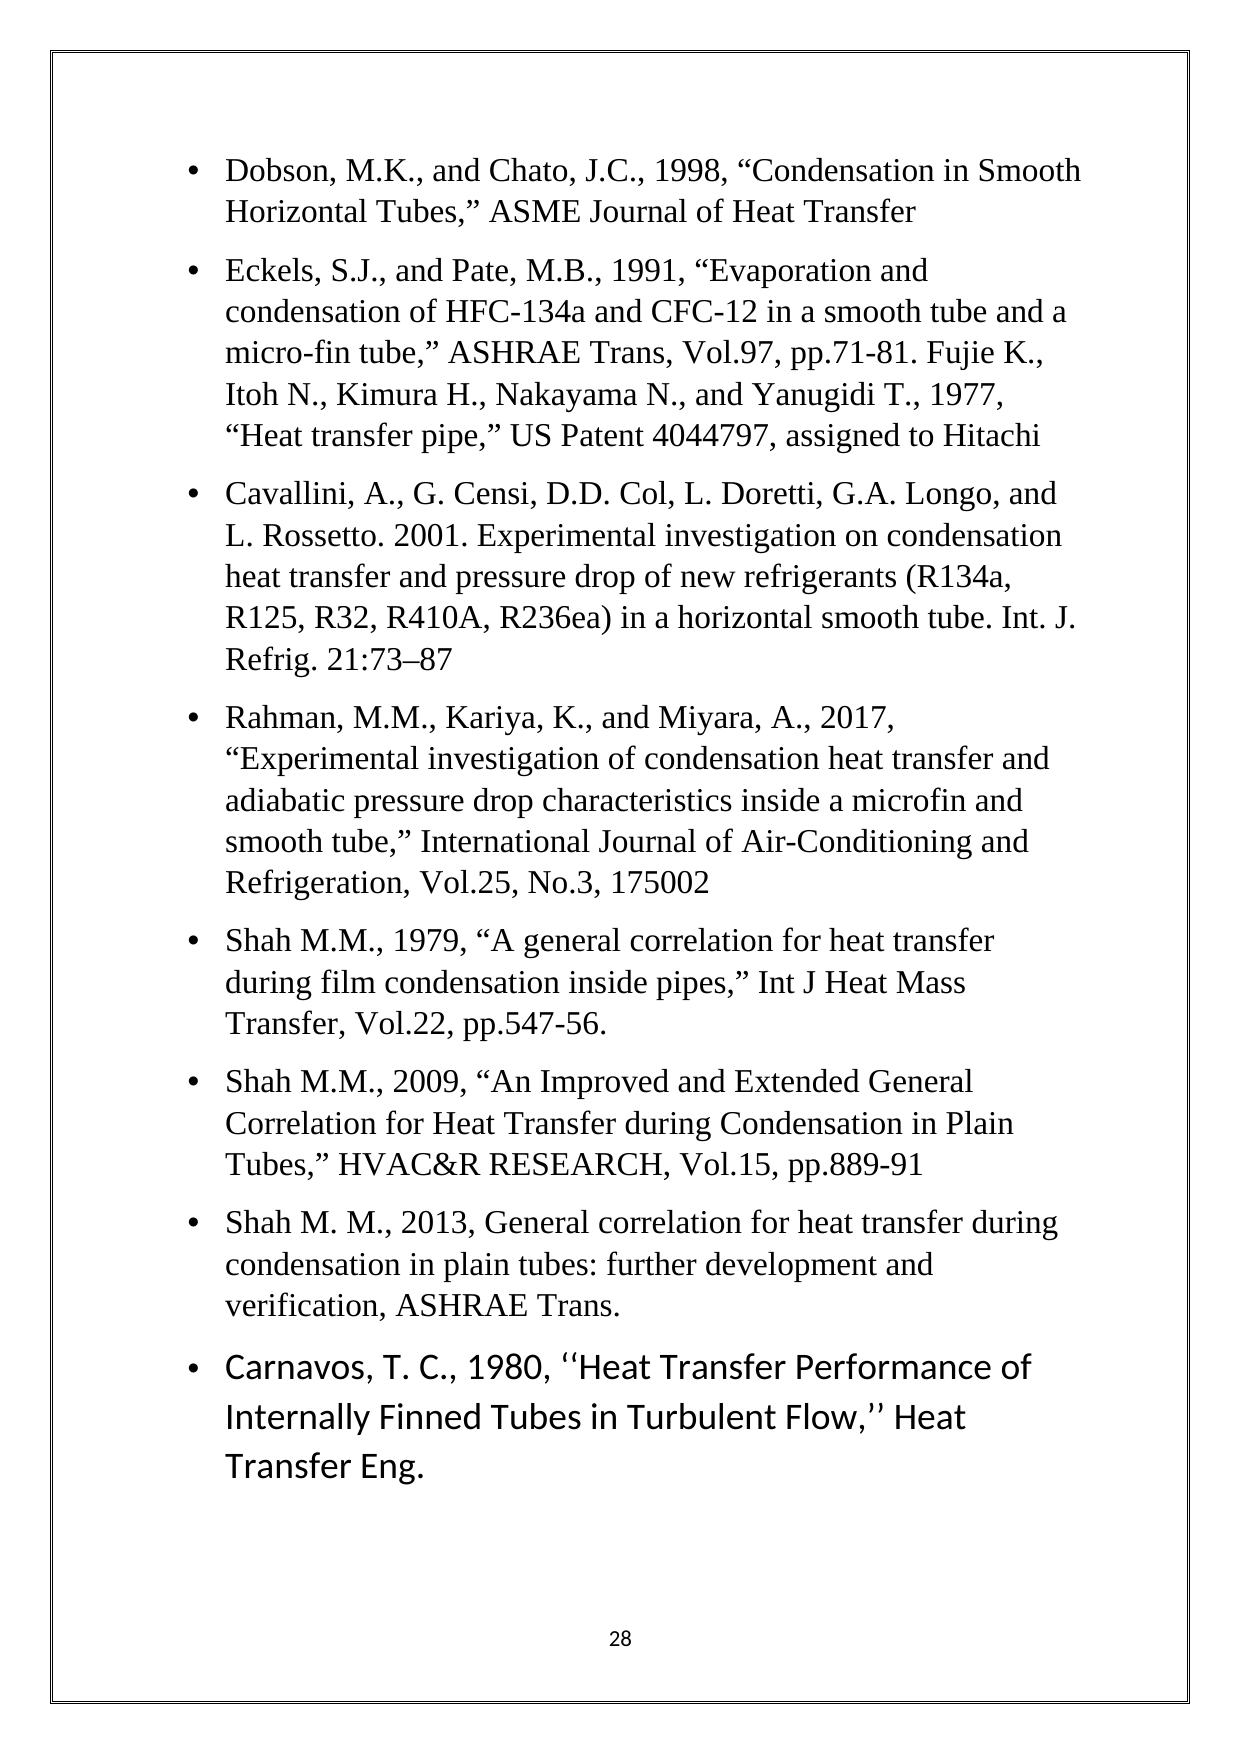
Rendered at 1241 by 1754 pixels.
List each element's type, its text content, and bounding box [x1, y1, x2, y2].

list Shah M. M., 2013, General correlation for heat transfer during condensation in plain tubes: further development and verification, ASHRAE Trans. [187, 1202, 1090, 1324]
list Cavallini, A., G. Censi, D.D. Col, L. Doretti, G.A. Longo, and L. Rossetto. 2001. Experimental investigation on condensation heat transfer and pressure drop of new refrigerants (R134a, R125, R32, R410A, R236ea) in a horizontal smooth tube. Int. J. Refrig. 21:73–87 [187, 473, 1090, 677]
list Shah M.M., 2009, “An Improved and Extended General Correlation for Heat Transfer during Condensation in Plain Tubes,” HVAC&R RESEARCH, Vol.15, pp.889-91 [187, 1061, 1090, 1183]
list Dobson, M.K., and Chato, J.C., 1998, “Condensation in Smooth Horizontal Tubes,” ASME Journal of Heat Transfer [187, 150, 1090, 230]
list Eckels, S.J., and Pate, M.B., 1991, “Evaporation and condensation of HFC-134a and CFC-12 in a smooth tube and a micro-fin tube,” ASHRAE Trans, Vol.97, pp.71-81. Fujie K., Itoh N., Kimura H., Nakayama N., and Yanugidi T., 1977, “Heat transfer pipe,” US Patent 4044797, assigned to Hitachi [187, 249, 1090, 453]
list Rahman, M.M., Kariya, K., and Miyara, A., 2017, “Experimental investigation of condensation heat transfer and adiabatic pressure drop characteristics inside a microfin and smooth tube,” International Journal of Air-Conditioning and Refrigeration, Vol.25, No.3, 175002 [187, 697, 1090, 901]
list Carnavos, T. C., 1980, ‘‘Heat Transfer Performance of Internally Finned Tubes in Turbulent Flow,’’ Heat Transfer Eng. [187, 1343, 1090, 1488]
list Shah M.M., 1979, “A general correlation for heat transfer during film condensation inside pipes,” Int J Heat Mass Transfer, Vol.22, pp.547-56. [187, 921, 1090, 1042]
